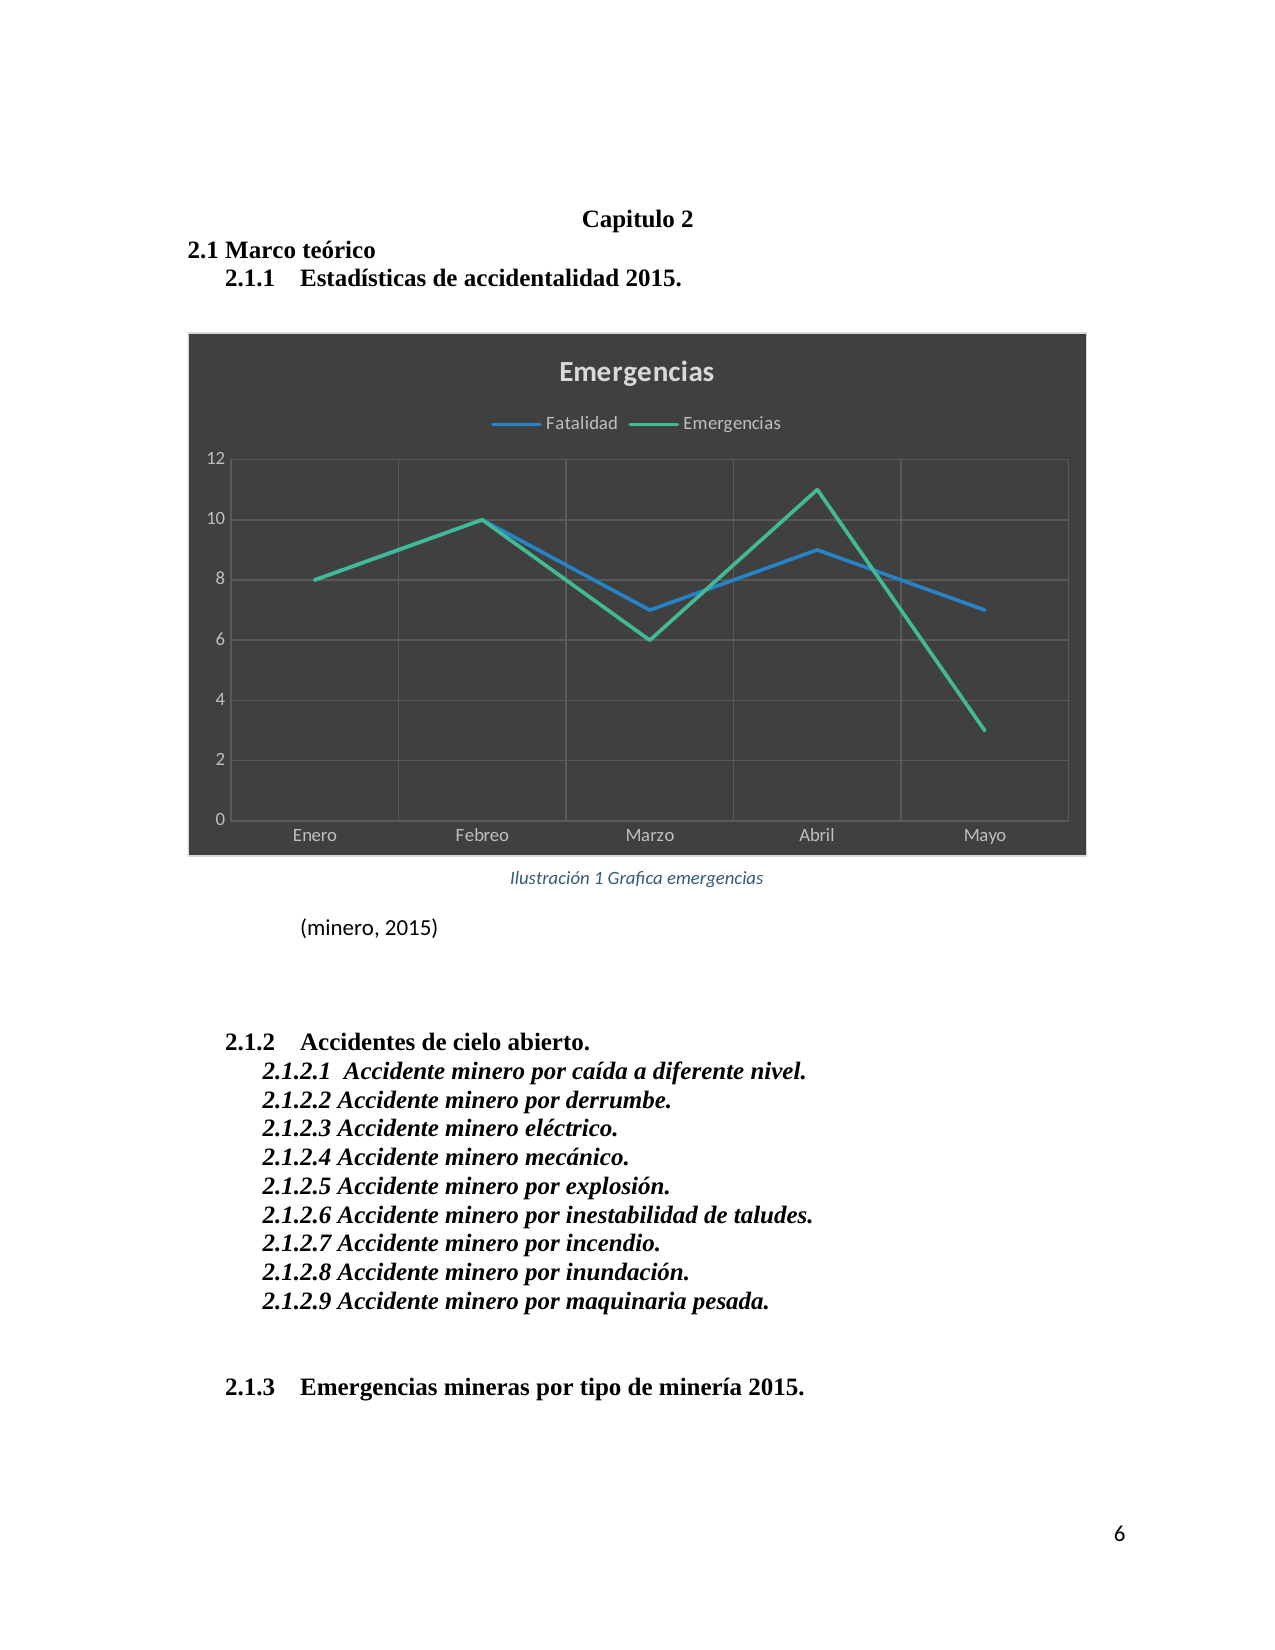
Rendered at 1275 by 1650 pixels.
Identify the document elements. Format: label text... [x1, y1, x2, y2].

list Accidente minero por incendio. [262, 1228, 1125, 1257]
list Emergencias mineras por tipo de minería 2015. [225, 1372, 1125, 1401]
list Accidente minero por caída a diferente nivel. [262, 1056, 1125, 1085]
list Accidente minero por derrumbe. [262, 1085, 1125, 1113]
list Estadísticas de accidentalidad 2015. [225, 263, 1125, 292]
list Accidente minero eléctrico. [262, 1113, 1125, 1142]
list Accidente minero por inundación. [262, 1257, 1125, 1286]
list Accidente minero por maquinaria pesada. [262, 1286, 1125, 1315]
subtitle Capitulo 2 [150, 204, 1125, 232]
list Accidente minero por inestabilidad de taludes. [262, 1200, 1125, 1228]
list Marco teórico [187, 235, 1125, 263]
list Accidente minero mecánico. [262, 1142, 1125, 1171]
list Accidente minero por explosión. [262, 1171, 1125, 1200]
list Accidentes de cielo abierto. [225, 1027, 1125, 1056]
